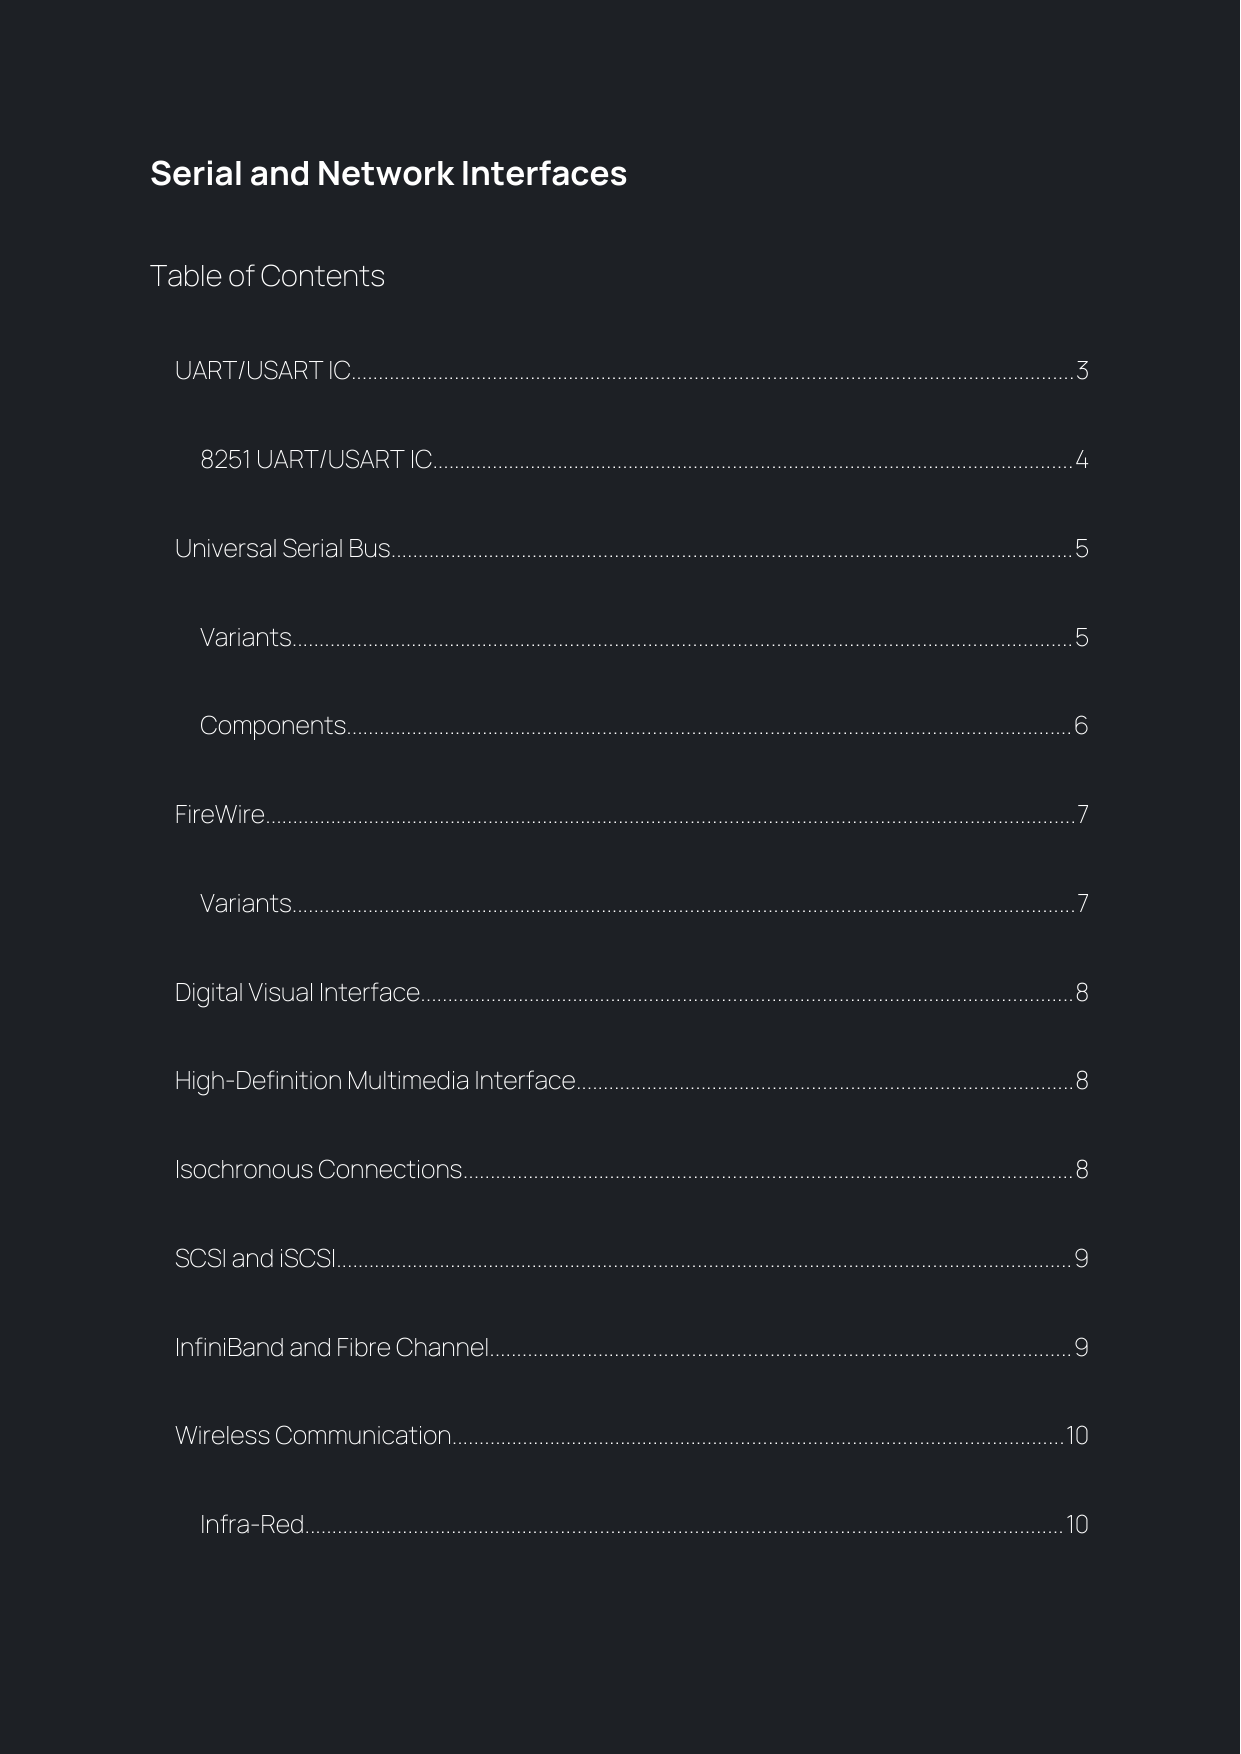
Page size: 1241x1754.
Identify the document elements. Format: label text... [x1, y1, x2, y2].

title Serial and Network Interfaces [150, 150, 1090, 196]
